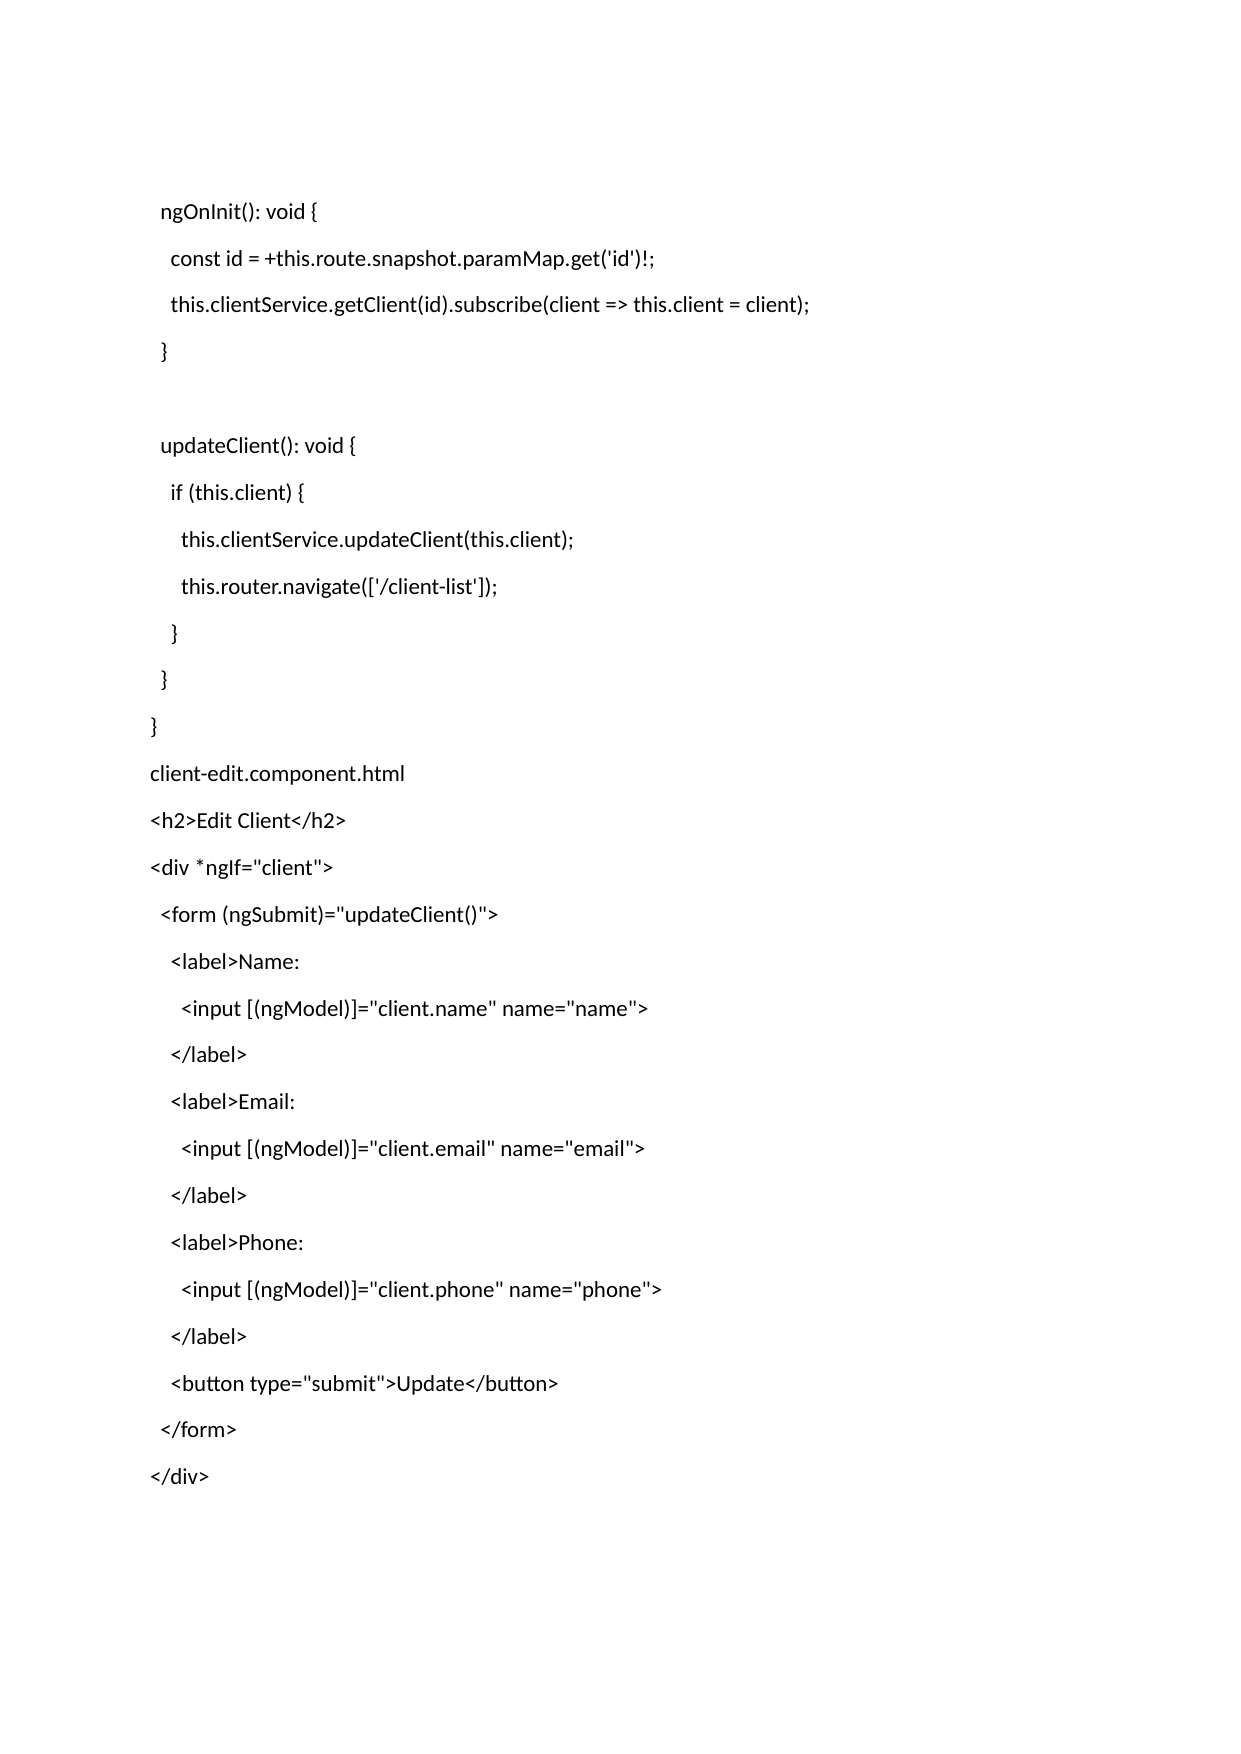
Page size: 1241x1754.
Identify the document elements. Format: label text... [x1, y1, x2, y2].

text <label>Phone: [150, 1228, 1090, 1256]
text } [150, 619, 1090, 647]
text client-edit.component.html [150, 759, 1090, 787]
text this.clientService.updateClient(this.client); [150, 525, 1090, 553]
text </div> [150, 1462, 1090, 1491]
text <h2>Edit Client</h2> [150, 806, 1090, 834]
text this.router.navigate(['/client-list']); [150, 572, 1090, 600]
text <label>Name: [150, 947, 1090, 975]
text <form (ngSubmit)="updateClient()"> [150, 900, 1090, 928]
text if (this.client) { [150, 478, 1090, 506]
text </form> [150, 1416, 1090, 1444]
text <div *ngIf="client"> [150, 853, 1090, 881]
text } [150, 666, 1090, 694]
text } [150, 712, 1090, 741]
text } [150, 337, 1090, 366]
text </label> [150, 1181, 1090, 1209]
text </label> [150, 1322, 1090, 1350]
text const id = +this.route.snapshot.paramMap.get('id')!; [150, 244, 1090, 272]
text <input [(ngModel)]="client.name" name="name"> [150, 994, 1090, 1022]
text this.clientService.getClient(id).subscribe(client => this.client = client); [150, 291, 1090, 319]
text <label>Email: [150, 1087, 1090, 1116]
text updateClient(): void { [150, 431, 1090, 459]
text </label> [150, 1041, 1090, 1069]
text ngOnInit(): void { [150, 197, 1090, 225]
text <input [(ngModel)]="client.phone" name="phone"> [150, 1275, 1090, 1303]
text <input [(ngModel)]="client.email" name="email"> [150, 1134, 1090, 1162]
text <button type="submit">Update</button> [150, 1369, 1090, 1397]
